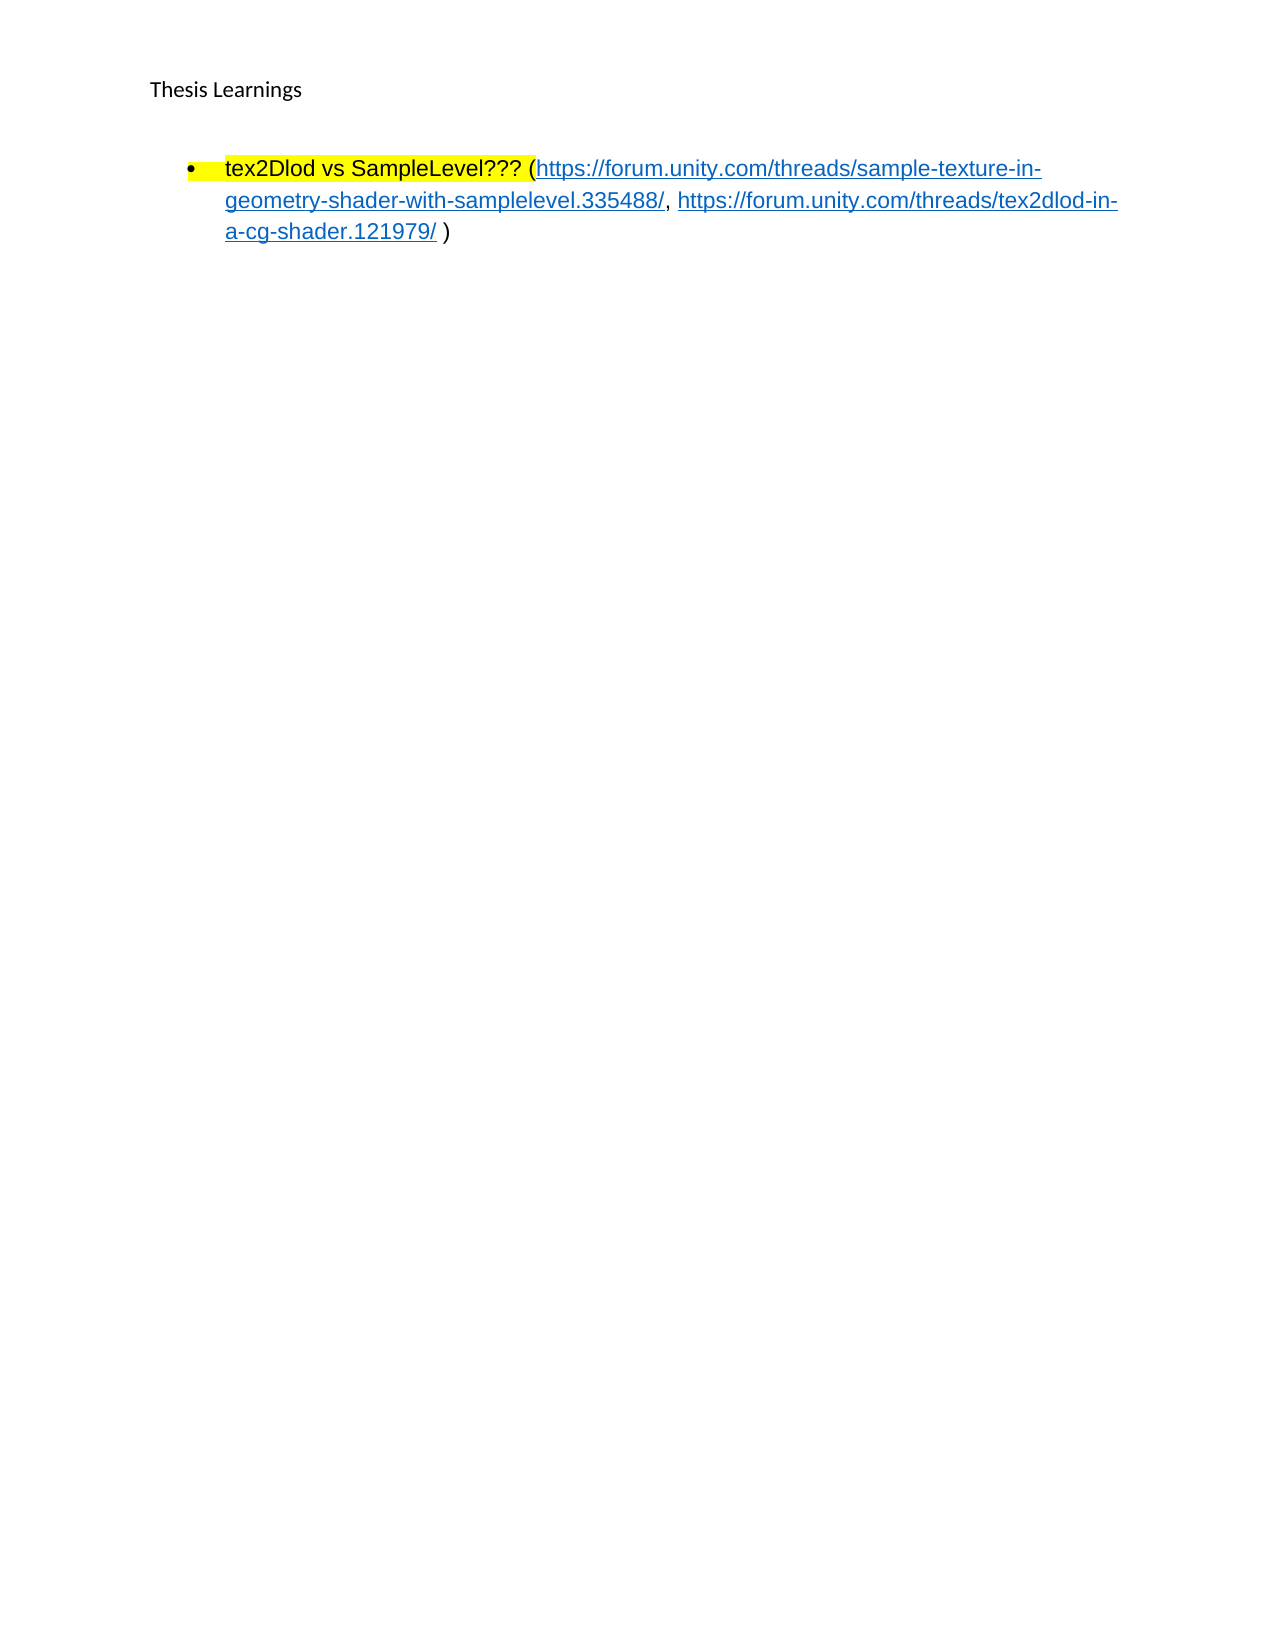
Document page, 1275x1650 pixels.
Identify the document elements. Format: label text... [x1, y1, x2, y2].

list tex2Dlod vs SampleLevel??? (https://forum.unity.com/threads/sample-texture-in-geometry-shader-with-samplelevel.335488/, https://forum.unity.com/threads/tex2dlod-in-a-cg-shader.121979/ ) [187, 150, 1125, 245]
